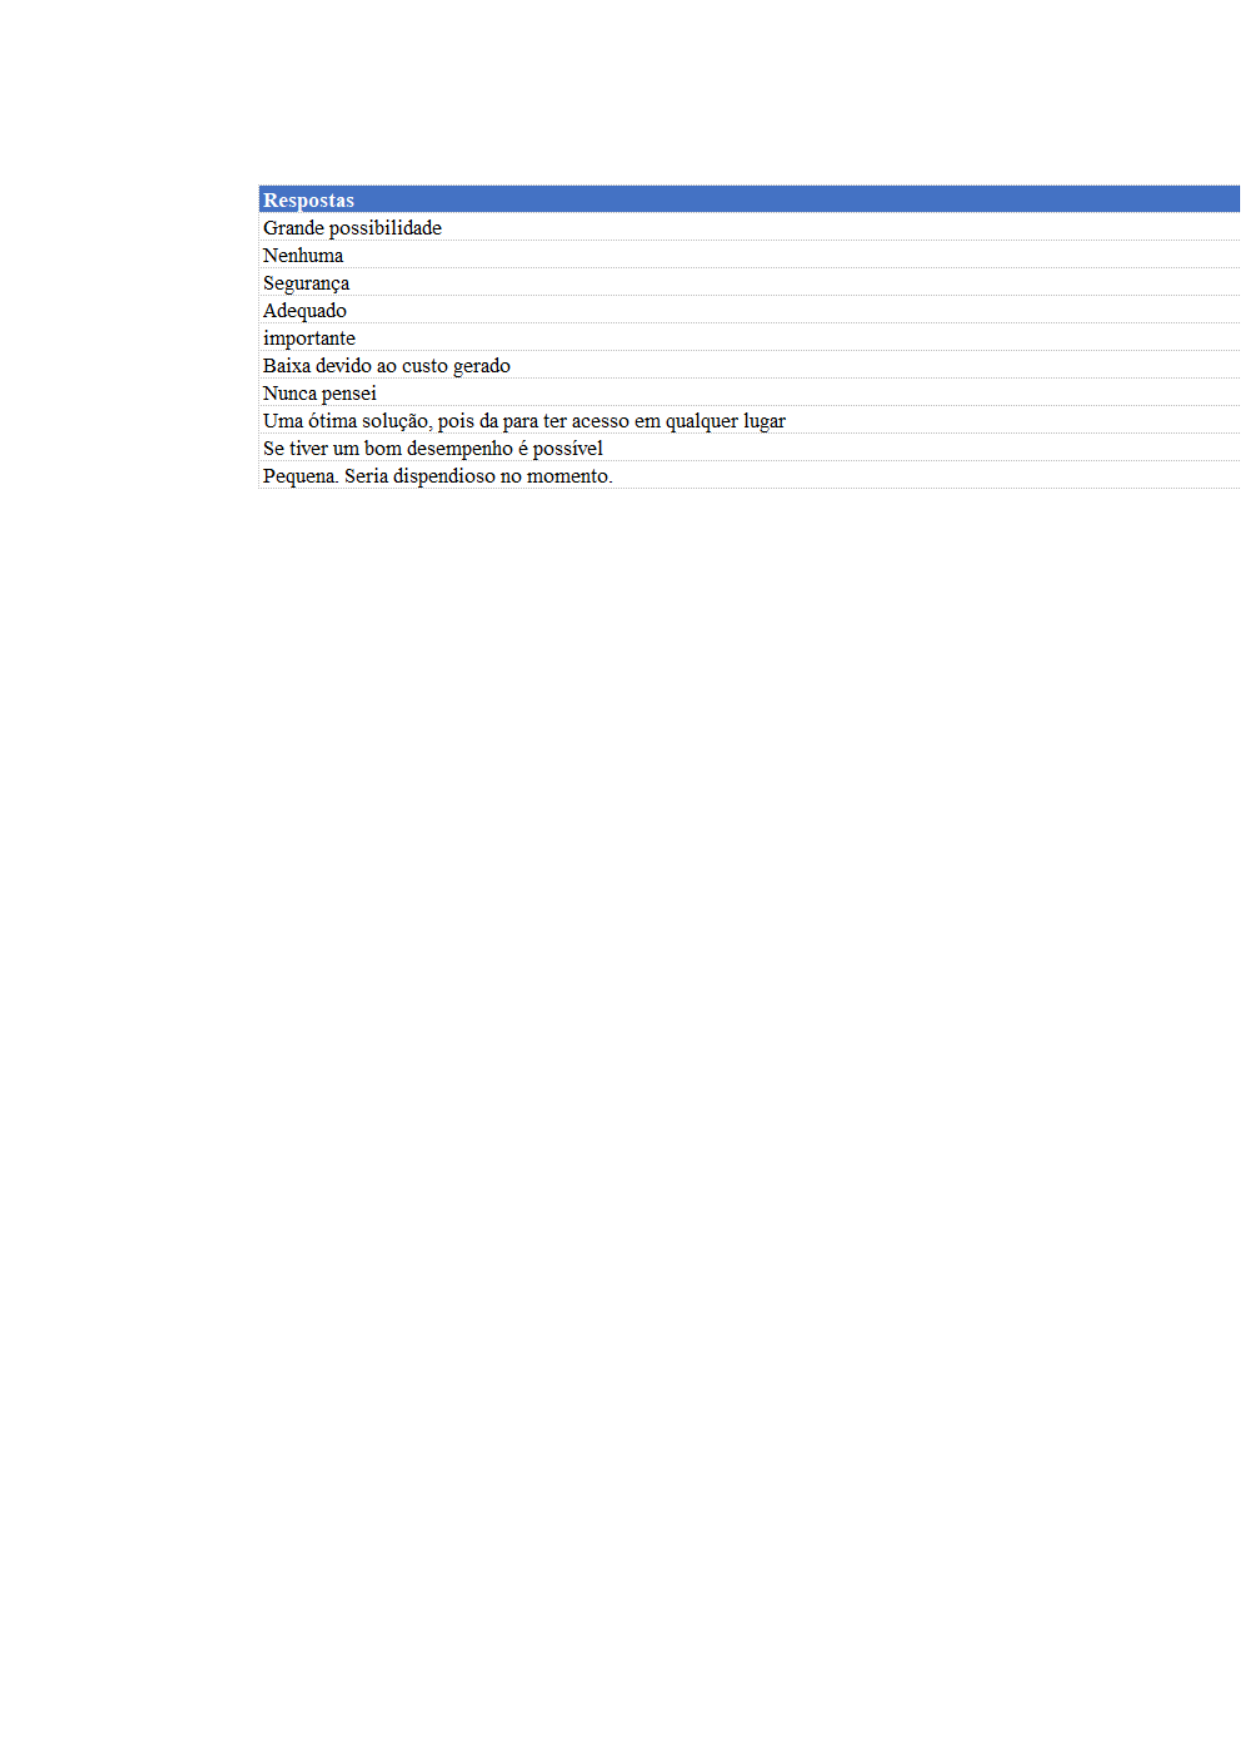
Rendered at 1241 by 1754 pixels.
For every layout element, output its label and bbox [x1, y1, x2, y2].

picture [252, 177, 1241, 499]
